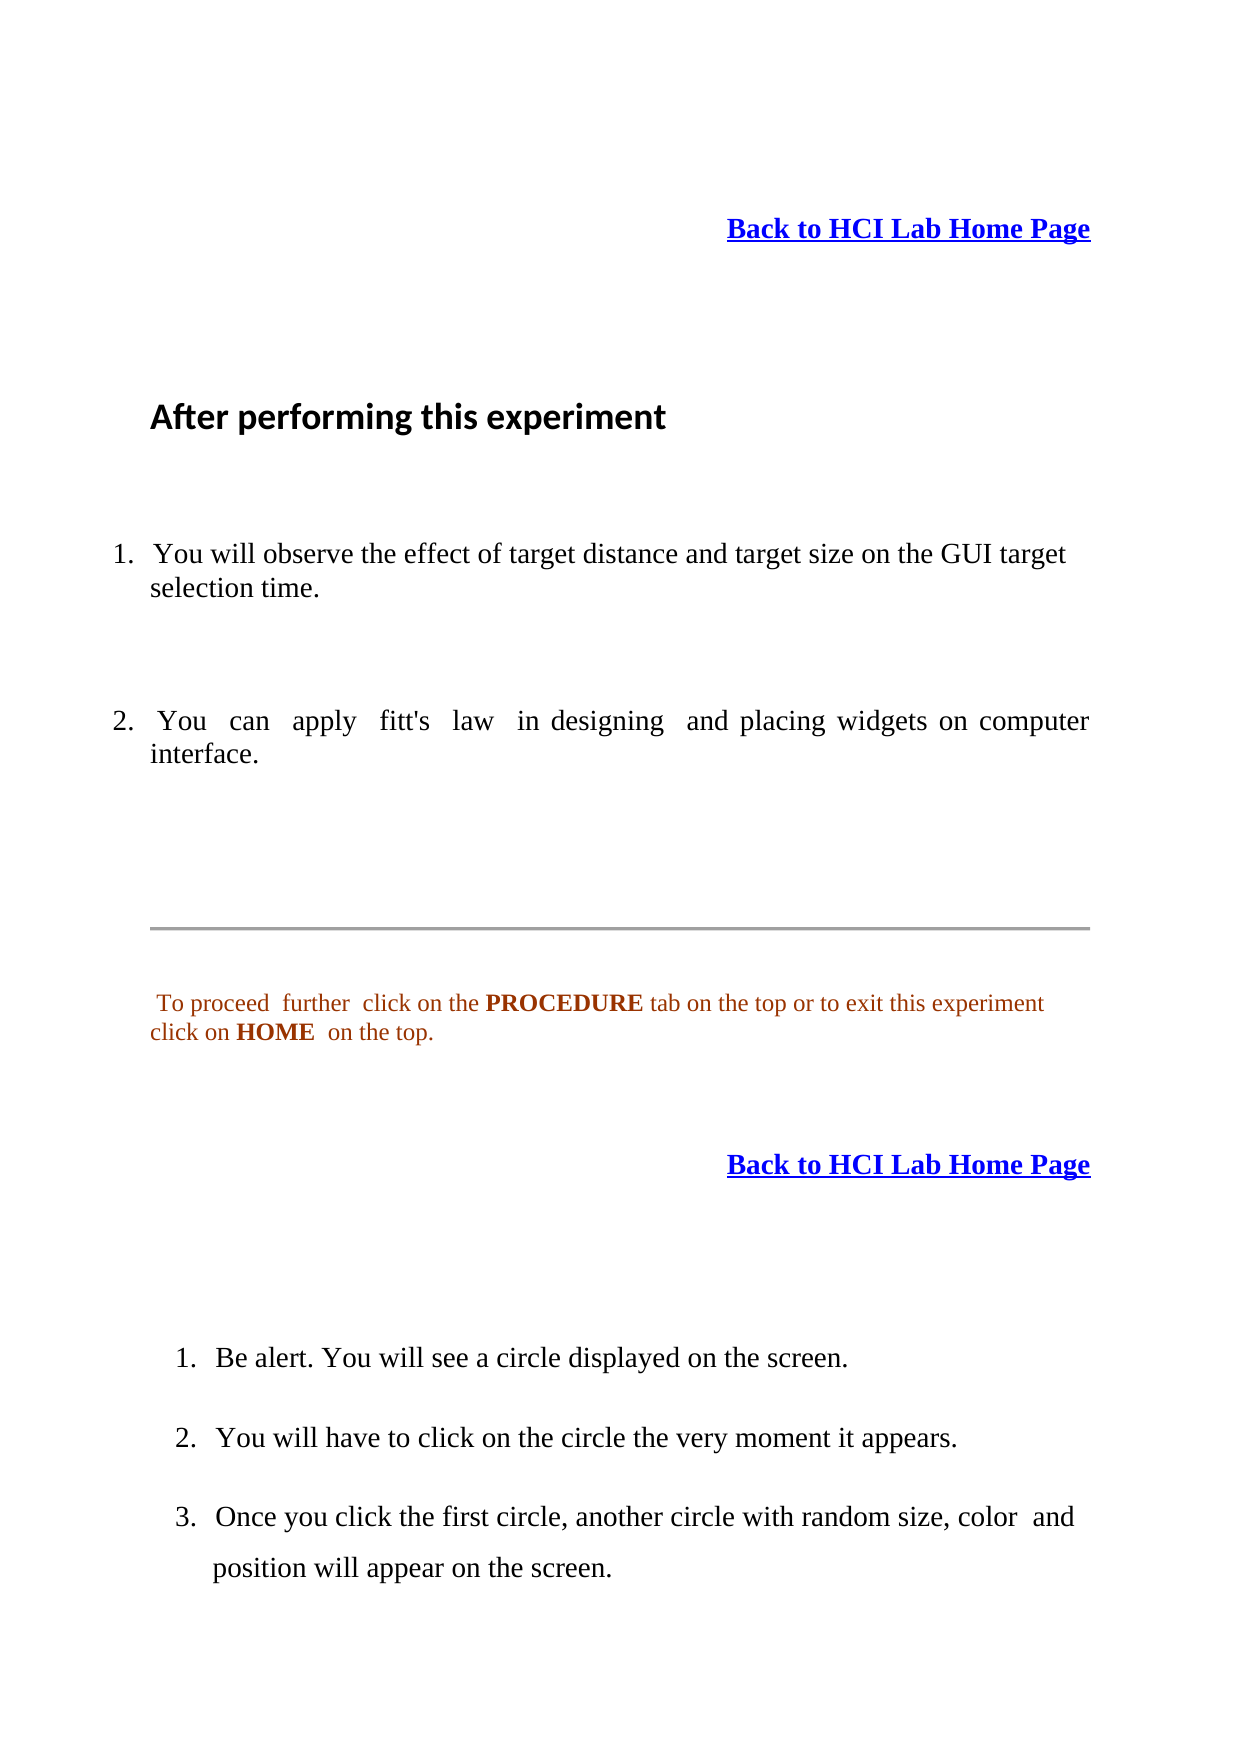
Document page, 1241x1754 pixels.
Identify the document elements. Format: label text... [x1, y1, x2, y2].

list 3. Once you click the first circle, another circle with random size, color and position will appear on the screen. [175, 1499, 1090, 1583]
list 1. You will observe the effect of target distance and target size on the GUI target selection time. [112, 537, 1090, 604]
list 2. You can apply fitt's law in designing and placing widgets on computer interface. [112, 703, 1090, 770]
list 1. Be alert. You will see a circle displayed on the screen. [175, 1340, 1090, 1374]
text To proceed further click on the PROCEDURE tab on the top or to exit this experiment click on HOME on the top. [150, 988, 1090, 1046]
subtitle Back to HCI Lab Home Page [150, 211, 1090, 245]
list 2. You will have to click on the circle the very moment it appears. [175, 1420, 1090, 1453]
text After performing this experiment [150, 393, 1090, 439]
subtitle Back to HCI Lab Home Page [150, 1147, 1090, 1181]
